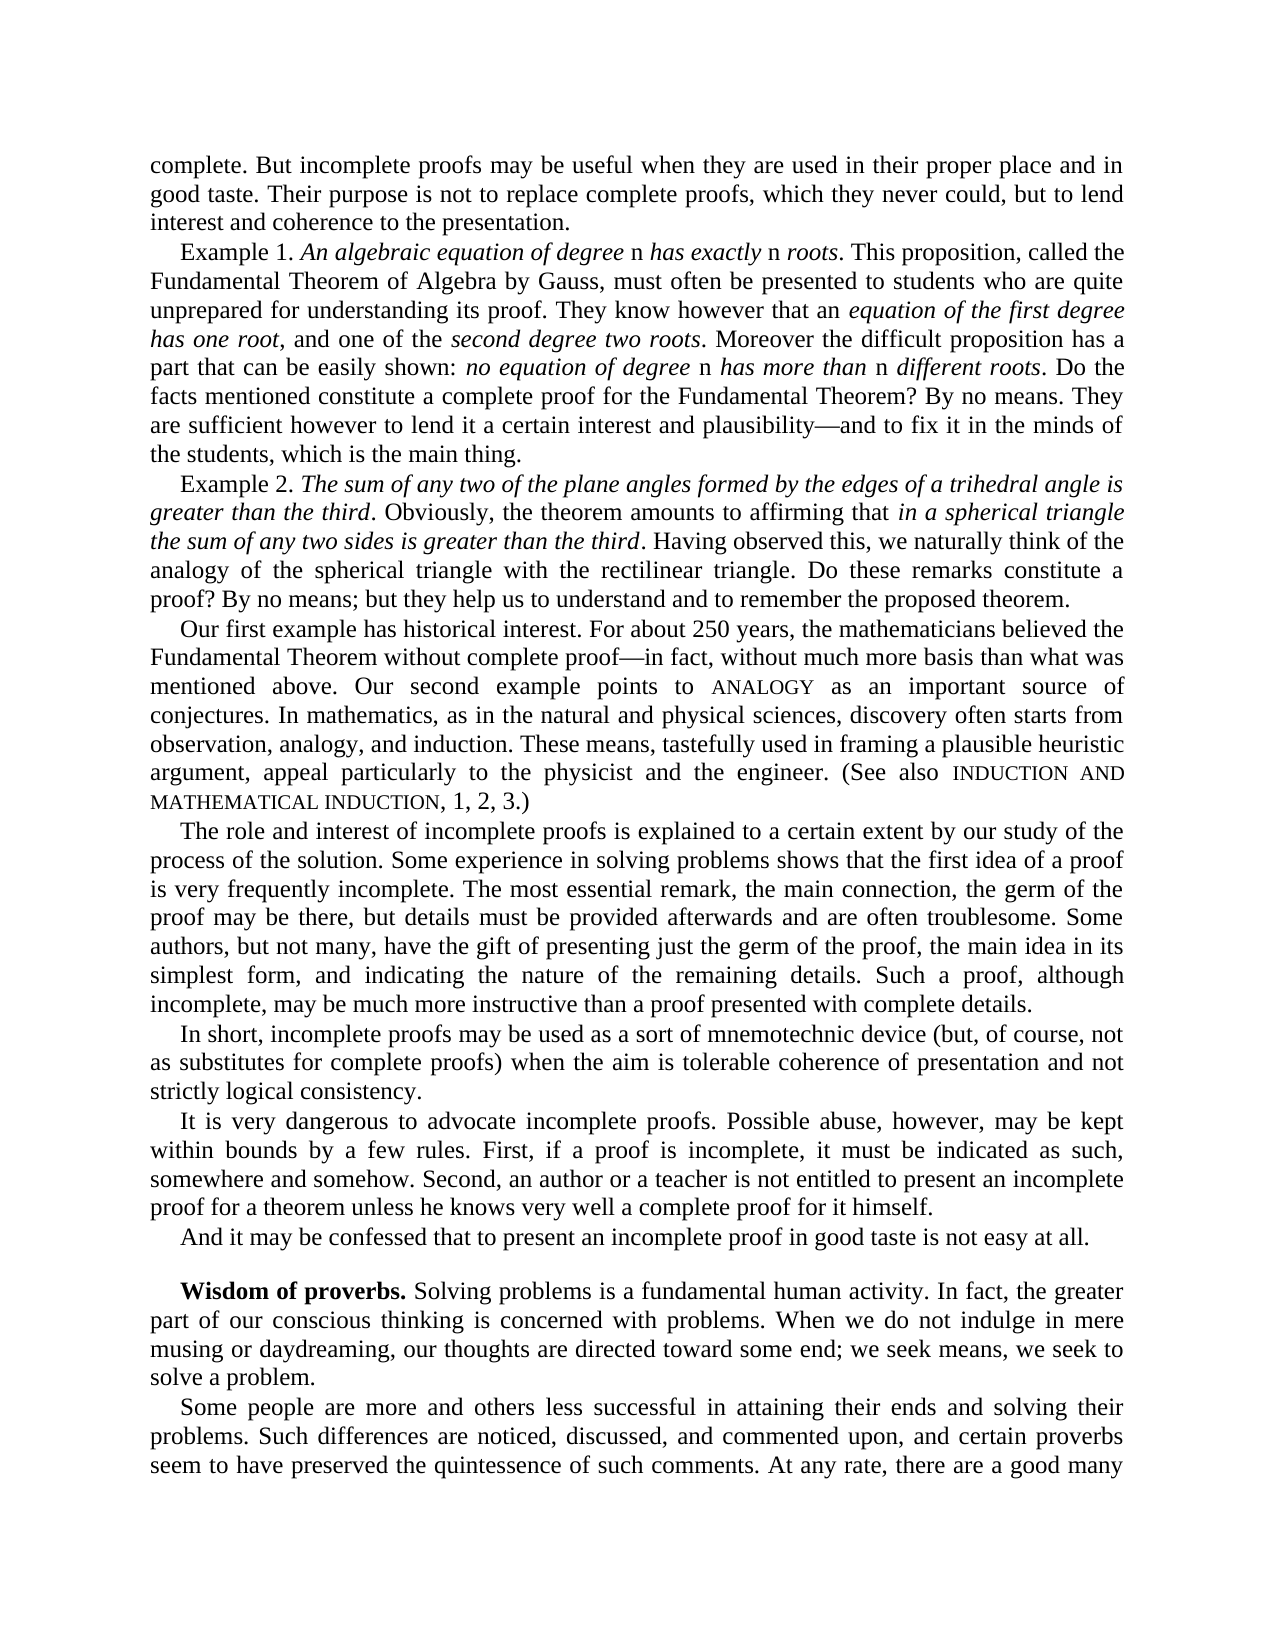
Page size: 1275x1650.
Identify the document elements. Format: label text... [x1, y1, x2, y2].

text It is very dangerous to advocate incomplete proofs. Possible abuse, however, may be kept within bounds by a few rules. First, if a proof is incomplete, it must be indicated as such, somewhere and somehow. Second, an author or a teacher is not entitled to present an incomplete proof for a theorem unless he knows very well a complete proof for it himself. [150, 1106, 1125, 1221]
text Wisdom of proverbs. Solving problems is a fundamental human activity. In fact, the greater part of our conscious thinking is concerned with problems. When we do not indulge in mere musing or daydreaming, our thoughts are directed toward some end; we seek means, we seek to solve a problem. [150, 1276, 1125, 1391]
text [150, 150, 1125, 236]
text Example 1. An algebraic equation of degree n has exactly n roots. This proposition, called the Fundamental Theorem of Algebra by Gauss, must often be presented to students who are quite unprepared for understanding its proof. They know however that an equation of the first degree has one root, and one of the second degree two roots. Moreover the difficult proposition has a part that can be easily shown: no equation of degree n has more than n different roots. Do the facts mentioned constitute a complete proof for the Fundamental Theorem? By no means. They are sufficient however to lend it a certain interest and plausibility—and to fix it in the minds of the students, which is the main thing. [150, 237, 1125, 467]
text And it may be confessed that to present an incomplete proof in good taste is not easy at all. [150, 1222, 1125, 1251]
text The role and interest of incomplete proofs is explained to a certain extent by our study of the process of the solution. Some experience in solving problems shows that the first idea of a proof is very frequently incomplete. The most essential remark, the main connection, the germ of the proof may be there, but details must be provided afterwards and are often troublesome. Some authors, but not many, have the gift of presenting just the germ of the proof, the main idea in its simplest form, and indicating the nature of the remaining details. Such a proof, although incomplete, may be much more instructive than a proof presented with complete details. [150, 816, 1125, 1017]
text In short, incomplete proofs may be used as a sort of mnemotechnic device (but, of course, not as substitutes for complete proofs) when the aim is tolerable coherence of presentation and not strictly logical consistency. [150, 1019, 1125, 1105]
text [150, 1392, 1125, 1479]
text Example 2. The sum of any two of the plane angles formed by the edges of a trihedral angle is greater than the third. Obviously, the theorem amounts to affirming that in a spherical triangle the sum of any two sides is greater than the third. Having observed this, we naturally think of the analogy of the spherical triangle with the rectilinear triangle. Do these remarks constitute a proof? By no means; but they help us to understand and to remember the proposed theorem. [150, 469, 1125, 612]
text Our first example has historical interest. For about 250 years, the mathematicians believed the Fundamental Theorem without complete proof—in fact, without much more basis than what was mentioned above. Our second example points to ANALOGY as an important source of conjectures. In mathematics, as in the natural and physical sciences, discovery often starts from observation, analogy, and induction. These means, tastefully used in framing a plausible heuristic argument, appeal particularly to the physicist and the engineer. (See also INDUCTION AND MATHEMATICAL INDUCTION, 1, 2, 3.) [150, 614, 1125, 815]
